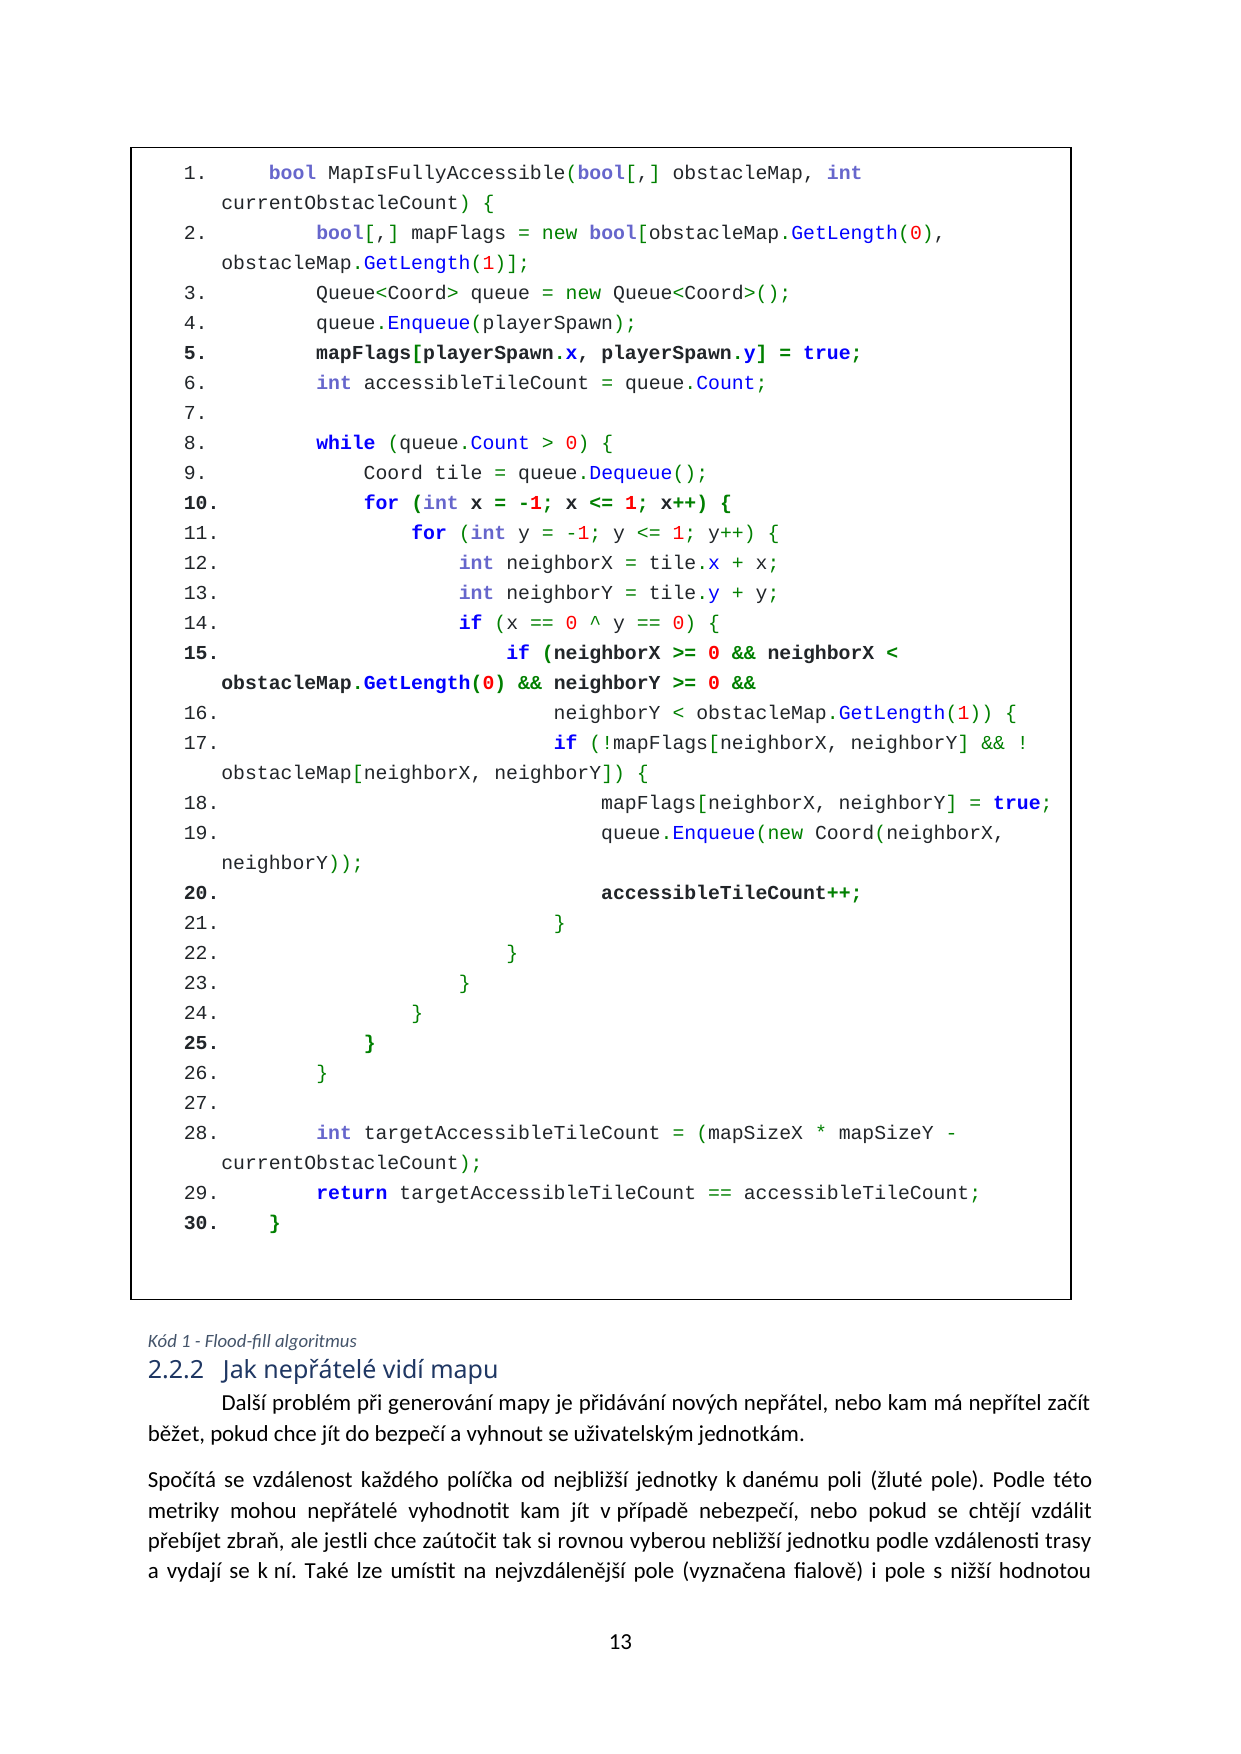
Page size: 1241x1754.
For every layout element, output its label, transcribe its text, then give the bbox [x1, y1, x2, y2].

text Další problém při generování mapy je přidávání nových nepřátel, nebo kam má nepřítel začít běžet, pokud chce jít do bezpečí a vyhnout se uživatelským jednotkám. [148, 1388, 1093, 1447]
subtitle Jak nepřátelé vidí mapu [148, 148, 1093, 1386]
